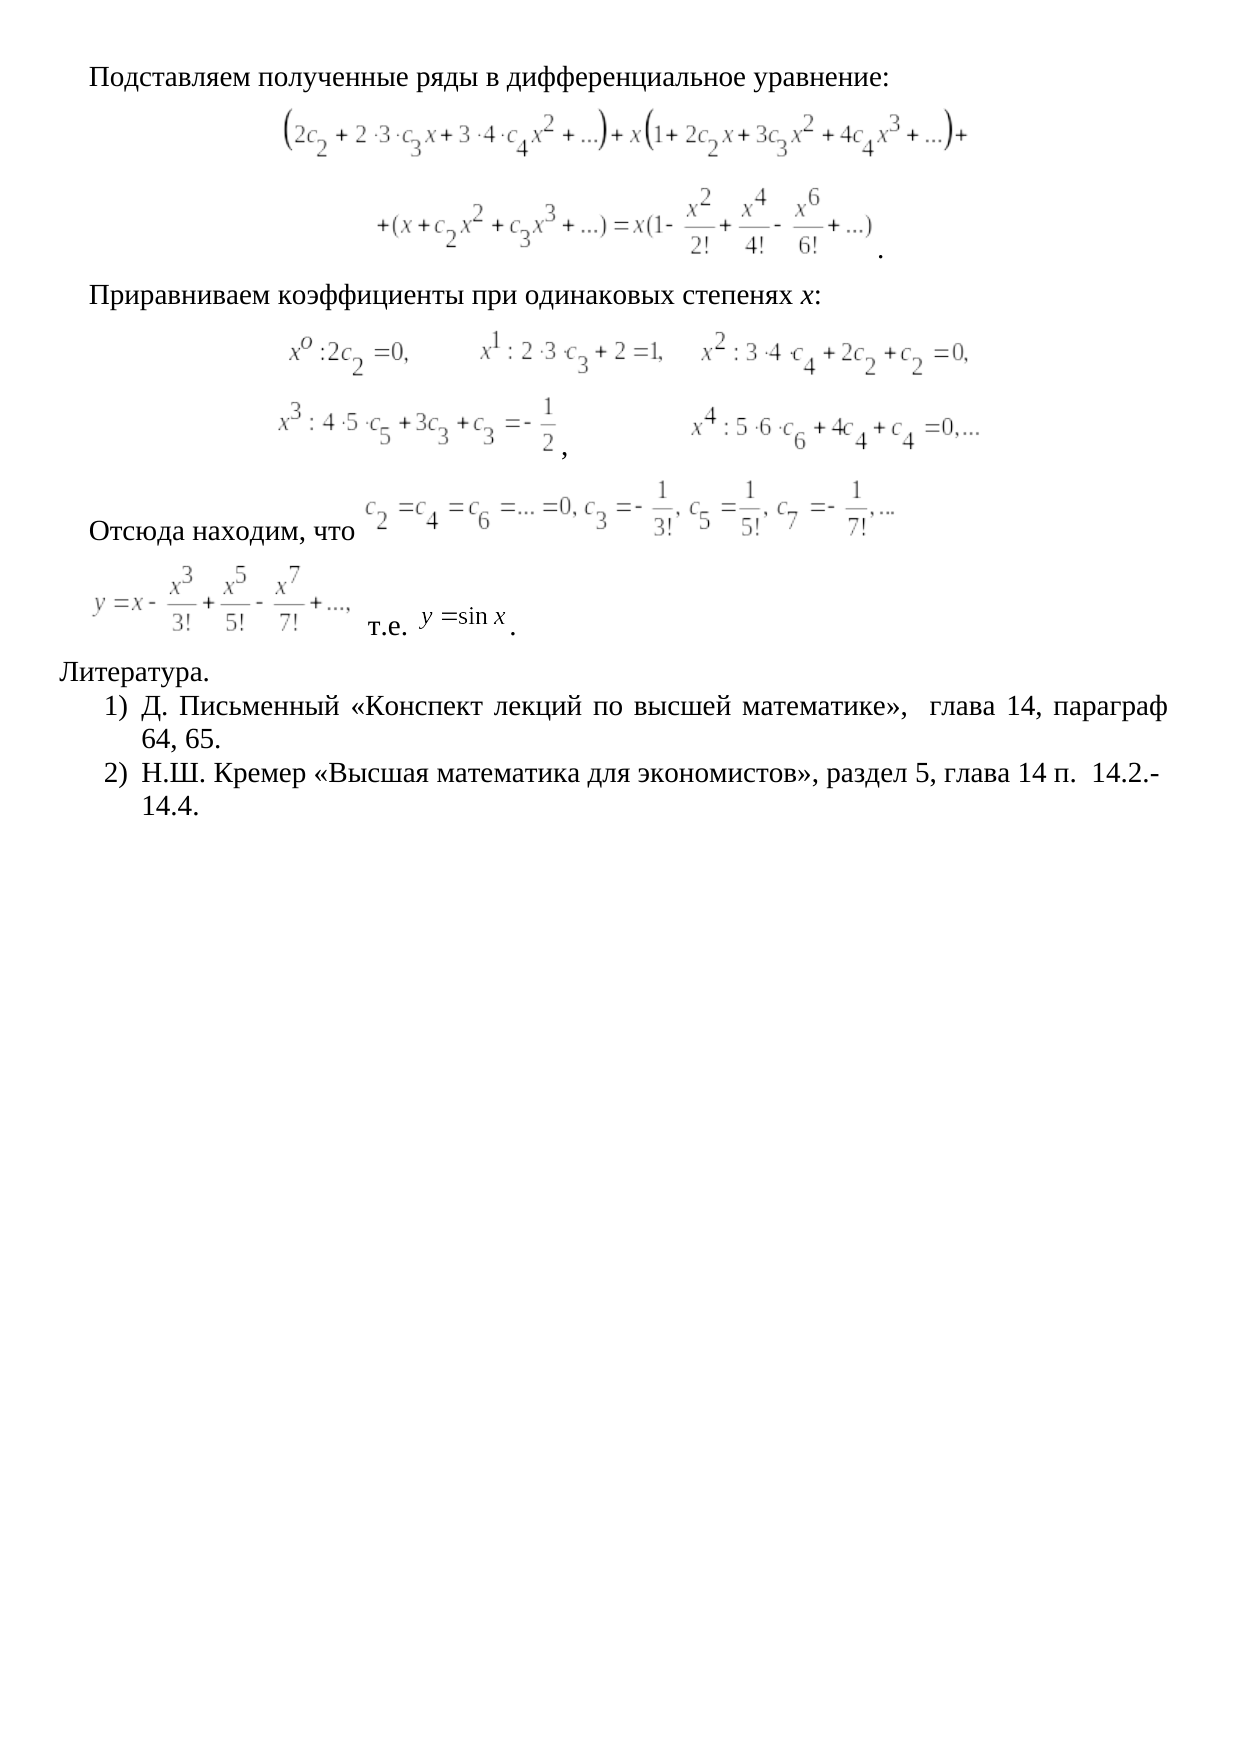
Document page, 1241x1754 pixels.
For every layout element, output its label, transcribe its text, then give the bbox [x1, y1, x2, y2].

text . [88, 180, 1169, 264]
text т.е. . [88, 559, 1169, 642]
text , [88, 392, 1169, 462]
list Н.Ш. Кремер «Высшая математика для экономистов», раздел 5, глава 14 п. 14.2.- 14.4. [103, 755, 1169, 822]
text Приравниваем коэффициенты при одинаковых степенях х: [88, 277, 1169, 311]
text Отсюда находим, что [88, 474, 1169, 546]
list Д. Письменный «Конспект лекций по высшей математике», глава 14, параграф 64, 65. [103, 688, 1169, 755]
text Литература. [59, 654, 1169, 688]
text Подставляем полученные ряды в дифференциальное уравнение: [88, 59, 1169, 93]
